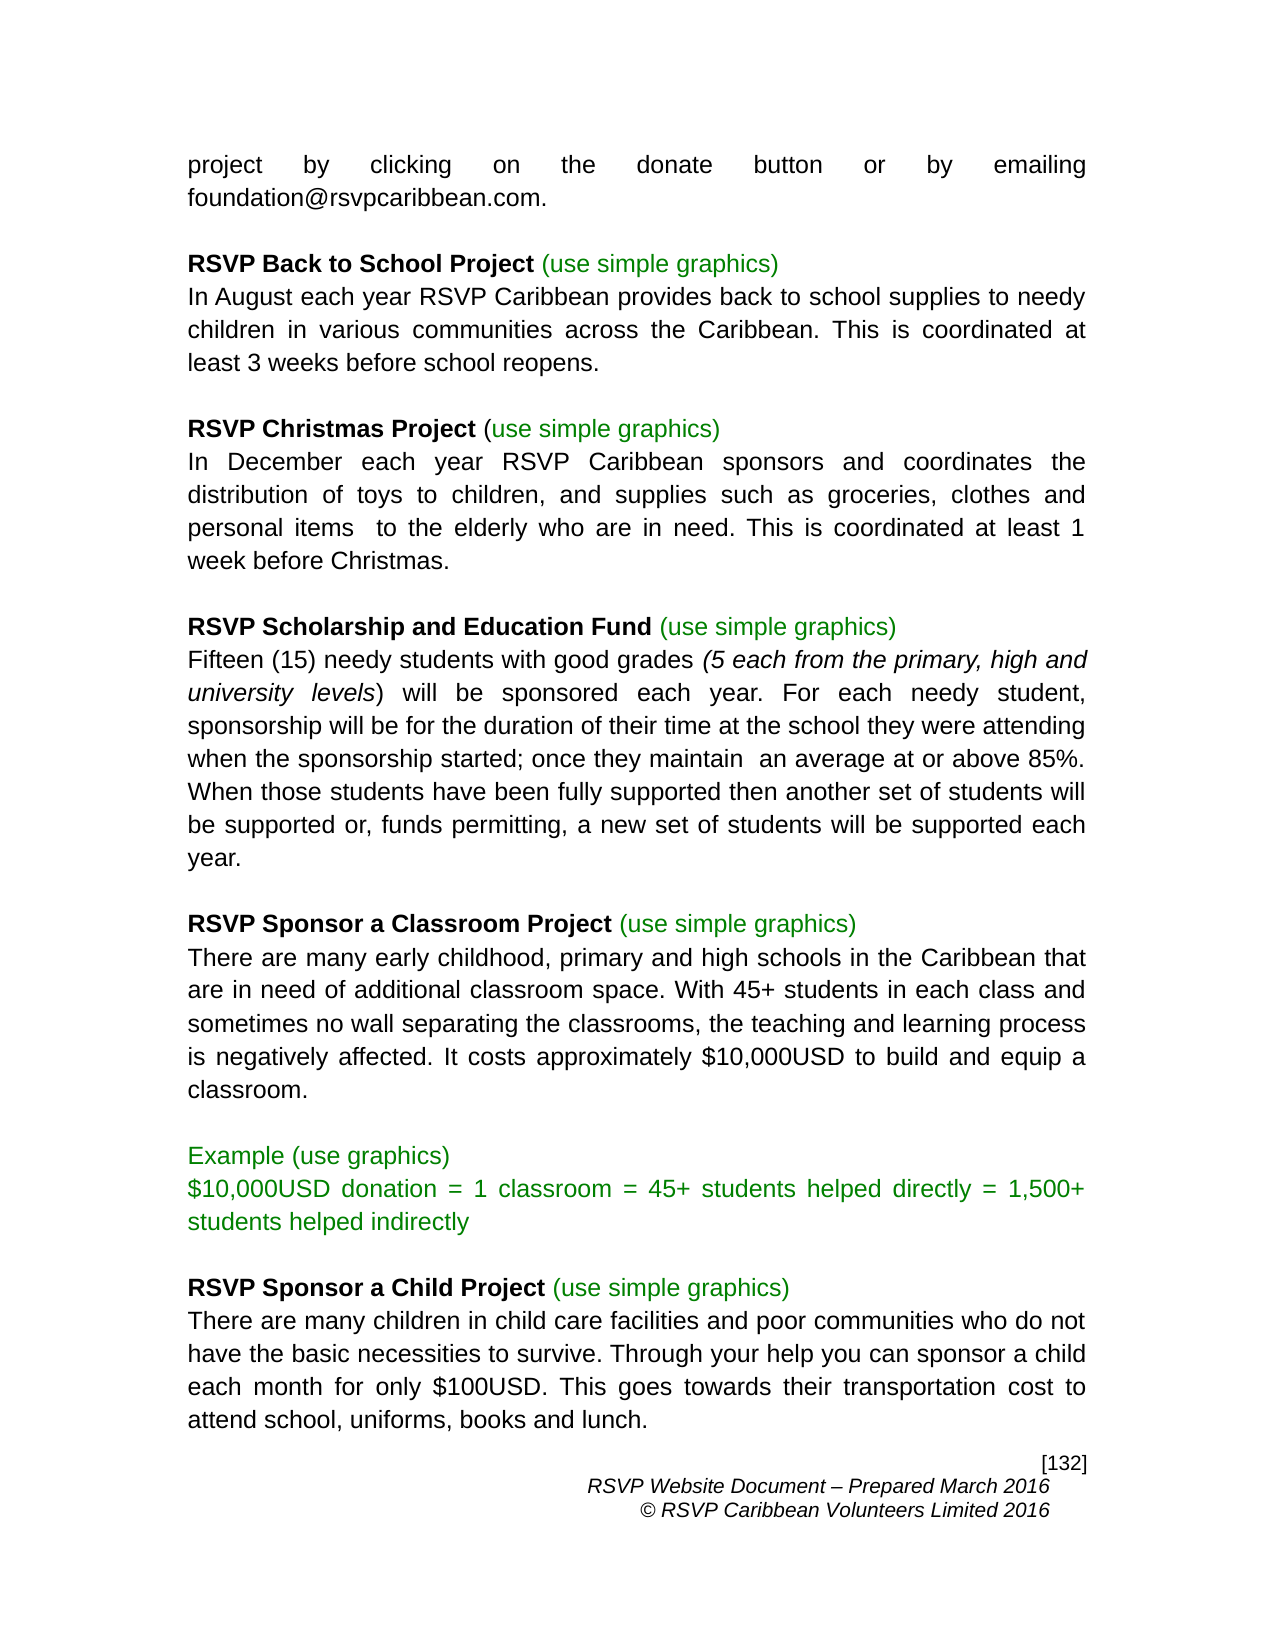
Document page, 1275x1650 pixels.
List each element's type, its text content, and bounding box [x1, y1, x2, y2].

list There are many early childhood, primary and high schools in the Caribbean that are in need of additional classroom space. With 45+ students in each class and sometimes no wall separating the classrooms, the teaching and learning process is negatively affected. It costs approximately $10,000USD to build and equip a classroom. [187, 942, 1087, 1103]
list In August each year RSVP Caribbean provides back to school supplies to needy children in various communities across the Caribbean. This is coordinated at least 3 weeks before school reopens. [187, 282, 1087, 377]
list RSVP Back to School Project (use simple graphics) [187, 249, 1087, 278]
list In December each year RSVP Caribbean sponsors and coordinates the distribution of toys to children, and supplies such as groceries, clothes and personal items to the elderly who are in need. This is coordinated at least 1 week before Christmas. [187, 447, 1087, 575]
list RSVP Sponsor a Classroom Project (use simple graphics) [187, 909, 1087, 938]
list RSVP Scholarship and Education Fund (use simple graphics) [187, 612, 1087, 641]
list Fifteen (15) needy students with good grades (5 each from the primary, high and university levels) will be sponsored each year. For each needy student, sponsorship will be for the duration of their time at the school they were attending when the sponsorship started; once they maintain an average at or above 85%. When those students have been fully supported then another set of students will be supported or, funds permitting, a new set of students will be supported each year. [187, 645, 1087, 872]
list There are many children in child care facilities and poor communities who do not have the basic necessities to survive. Through your help you can sponsor a child each month for only $100USD. This goes towards their transportation cost to attend school, uniforms, books and lunch. [187, 1306, 1087, 1433]
list RSVP Christmas Project (use simple graphics) [187, 414, 1087, 443]
list $10,000USD donation = 1 classroom = 45+ students helped directly = 1,500+ students helped indirectly [187, 1174, 1087, 1235]
list RSVP Sponsor a Child Project (use simple graphics) [187, 1273, 1087, 1301]
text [187, 150, 1087, 212]
list Example (use graphics) [187, 1141, 1087, 1169]
